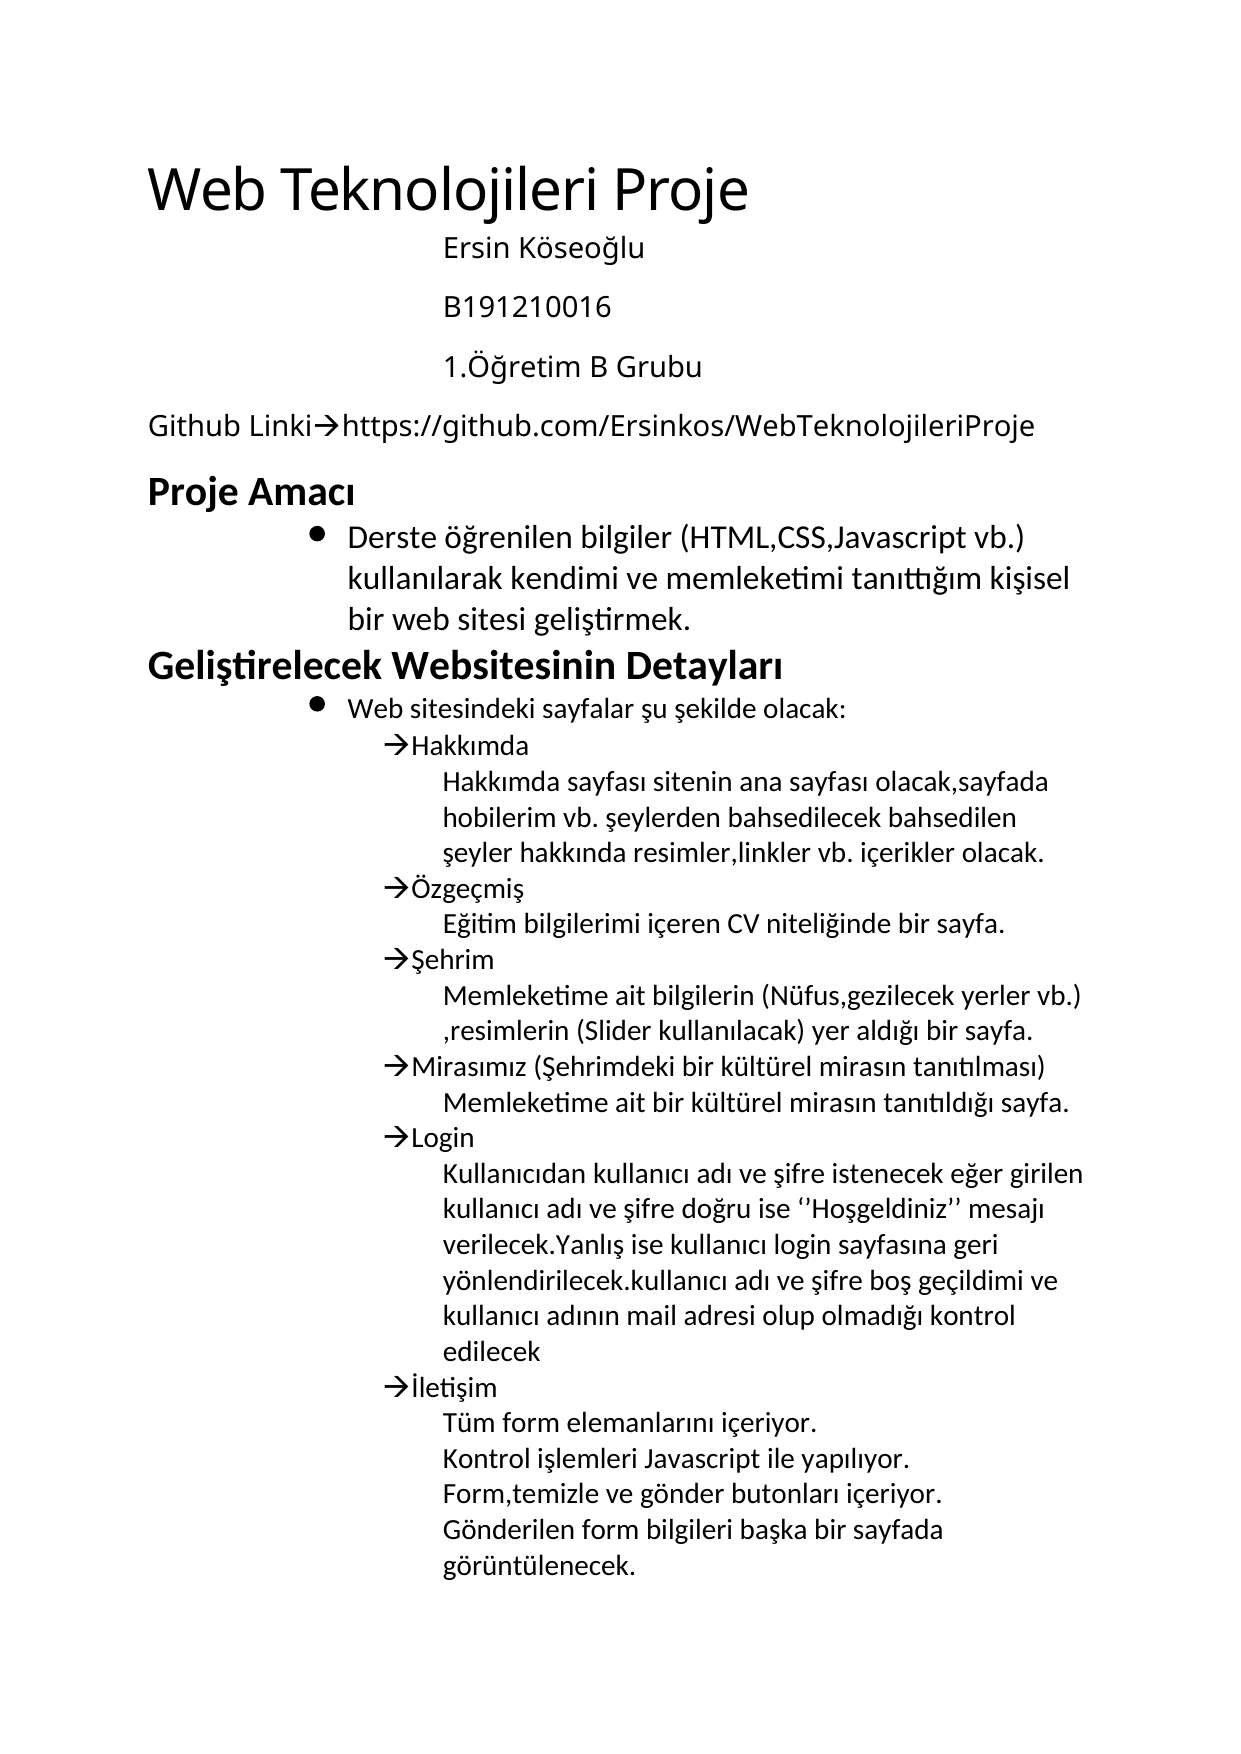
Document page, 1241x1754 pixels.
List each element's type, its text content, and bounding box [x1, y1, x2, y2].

text Memleketime ait bir kültürel mirasın tanıtıldığı sayfa. [369, 1084, 1093, 1119]
text Kullanıcıdan kullanıcı adı ve şifre istenecek eğer girilen kullanıcı adı ve şifre doğru ise ‘’Hoşgeldiniz’’ mesajı verilecek.Yanlış ise kullanıcı login sayfasına geri yönlendirilecek.kullanıcı adı ve şifre boş geçildimi ve kullanıcı adının mail adresi olup olmadığı kontrol edilecek [369, 1155, 1093, 1369]
list Derste öğrenilen bilgiler (HTML,CSS,Javascript vb.) kullanılarak kendimi ve memleketimi tanıttığım kişisel bir web sitesi geliştirmek. [310, 516, 1093, 639]
title Web Teknolojileri Proje [148, 148, 1093, 227]
text Login [148, 1119, 1093, 1155]
text 1.Öğretim B Grubu [148, 346, 1093, 386]
text Kontrol işlemleri Javascript ile yapılıyor. [148, 1440, 1093, 1476]
list Web sitesindeki sayfalar şu şekilde olacak: [310, 689, 1093, 727]
text Memleketime ait bilgilerin (Nüfus,gezilecek yerler vb.) [369, 977, 1093, 1012]
text Eğitim bilgilerimi içeren CV niteliğinde bir sayfa. [369, 906, 1093, 941]
text Şehrim [369, 941, 1093, 977]
text Hakkımda sayfası sitenin ana sayfası olacak,sayfada hobilerim vb. şeylerden bahsedilecek bahsedilen şeyler hakkında resimler,linkler vb. içerikler olacak. [442, 763, 1093, 870]
text Github Linkihttps://github.com/Ersinkos/WebTeknolojileriProje [148, 406, 1093, 445]
text Proje Amacı [148, 465, 1093, 516]
text Geliştirelecek Websitesinin Detayları [148, 639, 1093, 689]
text Mirasımız (Şehrimdeki bir kültürel mirasın tanıtılması) [369, 1048, 1093, 1084]
text Hakkımda [295, 727, 1093, 763]
text Ersin Köseoğlu [148, 227, 1093, 267]
text ,resimlerin (Slider kullanılacak) yer aldığı bir sayfa. [369, 1012, 1093, 1048]
text Özgeçmiş [369, 870, 1093, 906]
text İletişim [148, 1369, 1093, 1404]
text Form,temizle ve gönder butonları içeriyor. [148, 1476, 1093, 1511]
text Tüm form elemanlarını içeriyor. [148, 1404, 1093, 1440]
text Gönderilen form bilgileri başka bir sayfada görüntülenecek. [148, 1511, 1093, 1582]
text B191210016 [148, 287, 1093, 326]
